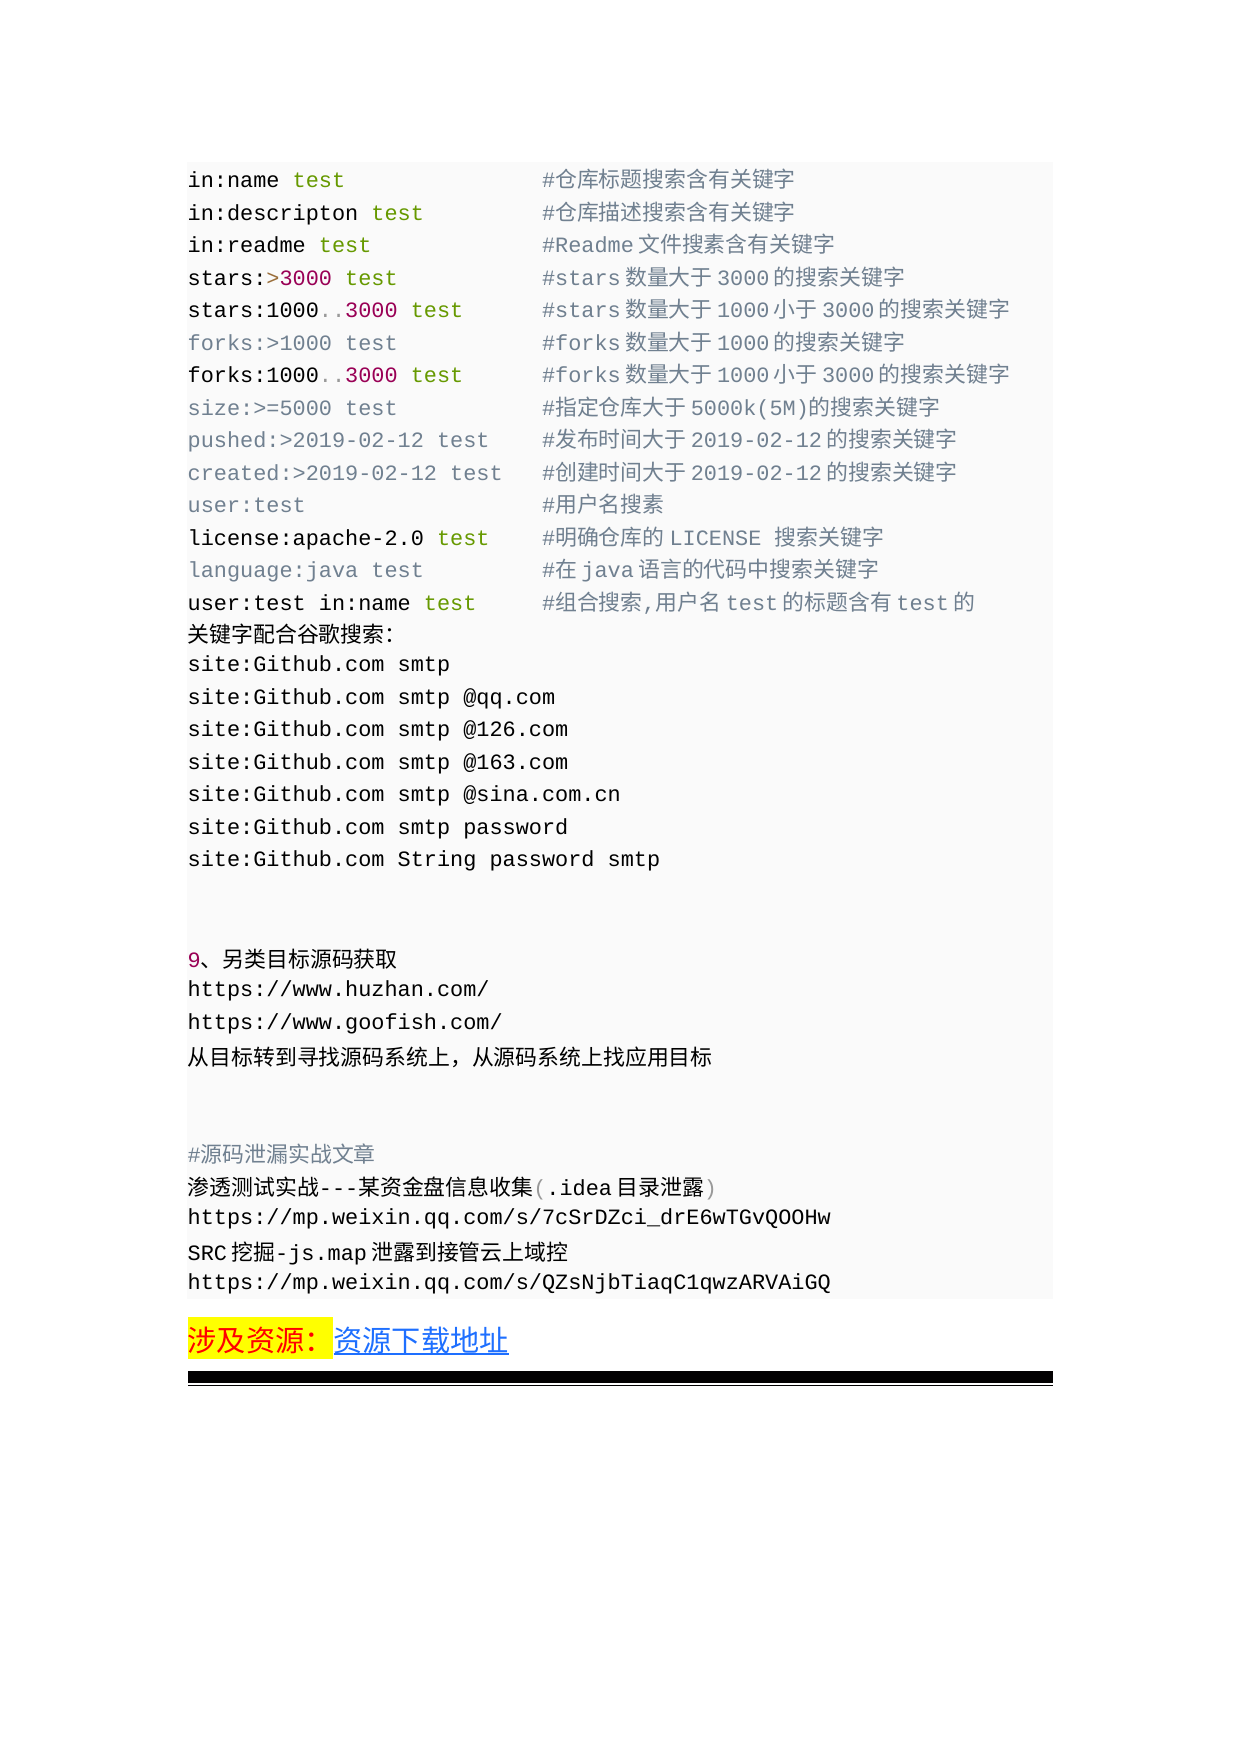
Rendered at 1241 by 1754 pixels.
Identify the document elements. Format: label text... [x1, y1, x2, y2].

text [187, 162, 1053, 1299]
text 涉及资源：资源下载地址 [187, 1306, 1053, 1386]
